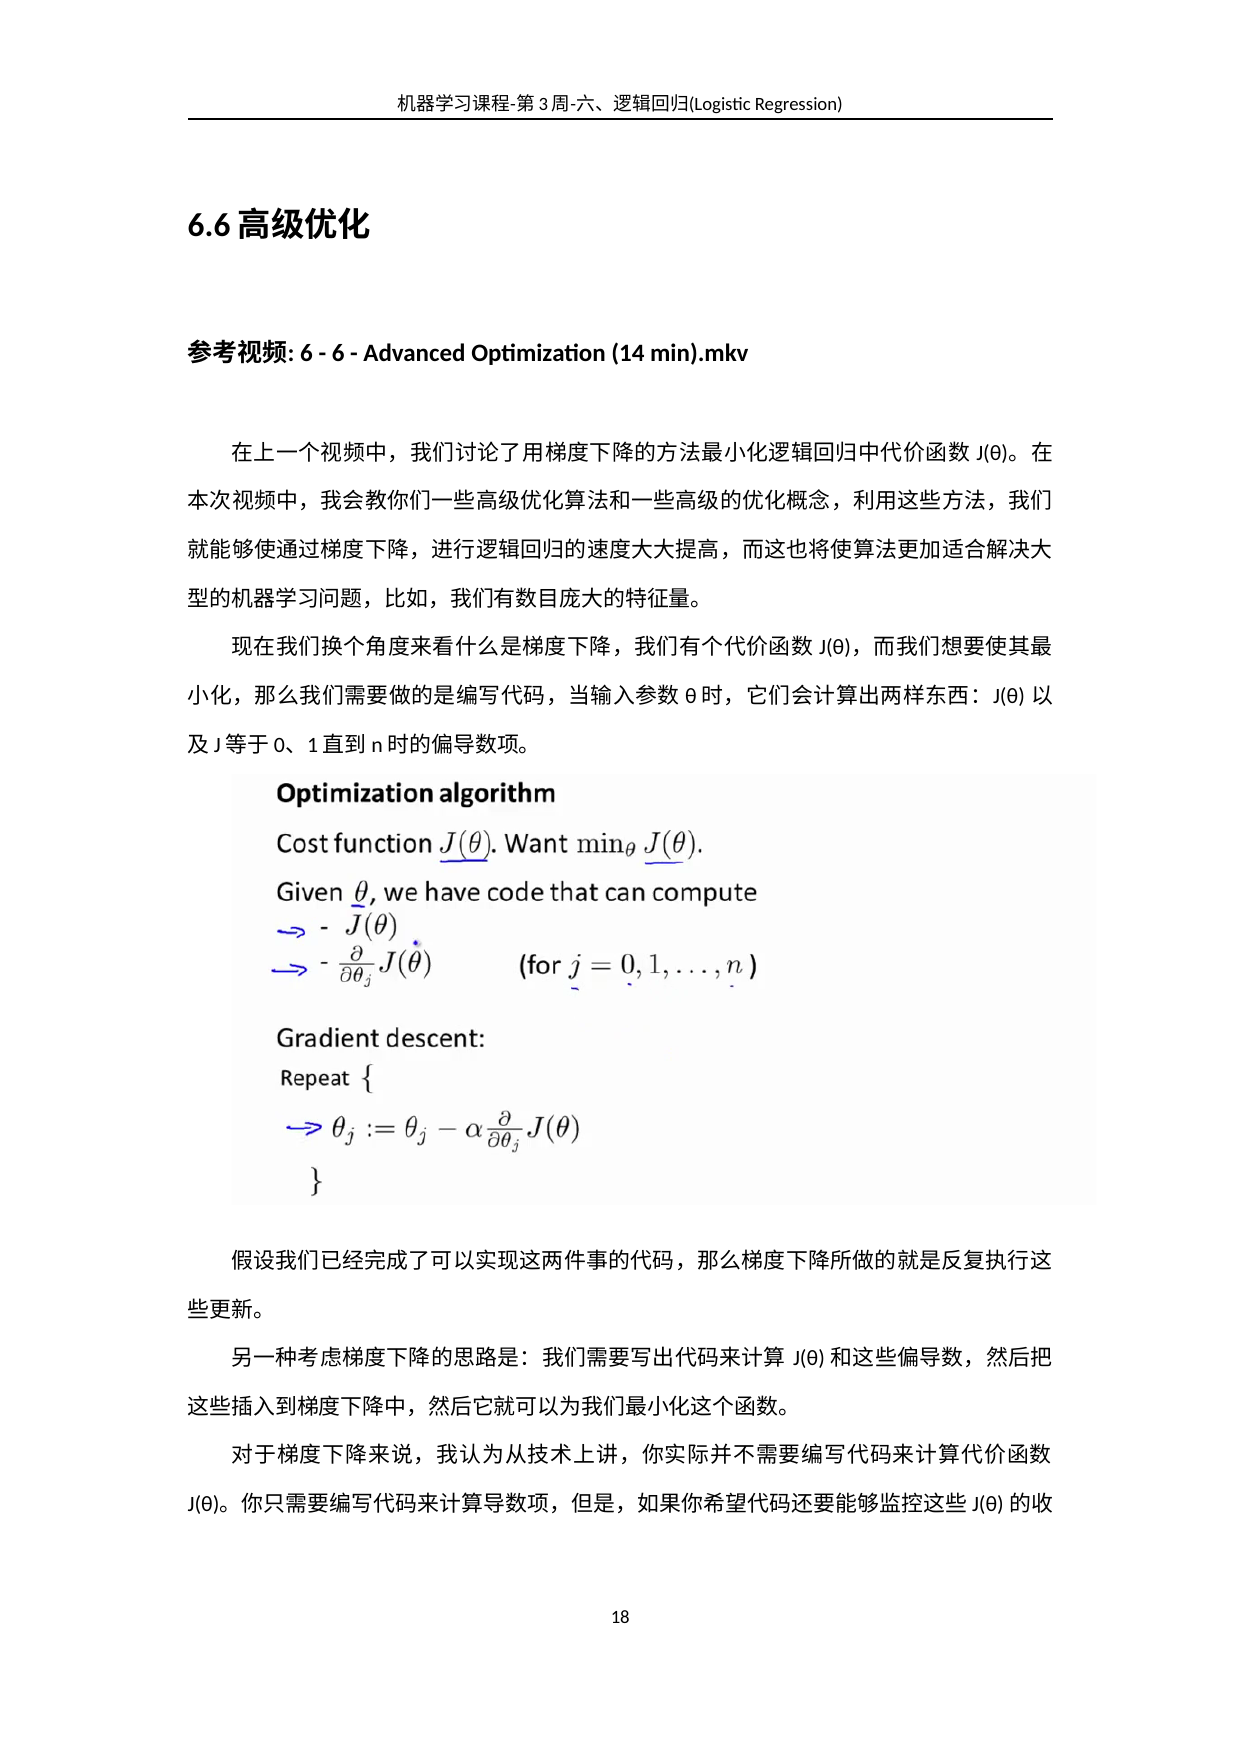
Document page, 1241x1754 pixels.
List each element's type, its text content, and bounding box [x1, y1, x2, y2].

text 另一种考虑梯度下降的思路是：我们需要写出代码来计算 J(θ) 和这些偏导数，然后把这些插入到梯度下降中，然后它就可以为我们最小化这个函数。 [187, 1340, 1053, 1421]
text 在上一个视频中，我们讨论了用梯度下降的方法最小化逻辑回归中代价函数 J(θ)。在本次视频中，我会教你们一些高级优化算法和一些高级的优化概念，利用这些方法，我们就能够使通过梯度下降，进行逻辑回归的速度大大提高，而这也将使算法更加适合解决大型的机器学习问题，比如，我们有数目庞大的特征量。 [187, 434, 1053, 613]
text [187, 1437, 1053, 1518]
text 参考视频: 6 - 6 - Advanced Optimization (14 min).mkv [187, 318, 1053, 383]
text 6.6 高级优化 [187, 189, 1053, 254]
text 现在我们换个角度来看什么是梯度下降，我们有个代价函数J(θ)，而我们想要使其最小化，那么我们需要做的是编写代码，当输入参数θ时，它们会计算出两样东西：J(θ) 以及J等于 0、1直到 n 时的偏导数项。 [187, 629, 1053, 759]
text 假设我们已经完成了可以实现这两件事的代码，那么梯度下降所做的就是反复执行这些更新。 [187, 1243, 1053, 1324]
picture [231, 774, 1097, 1205]
